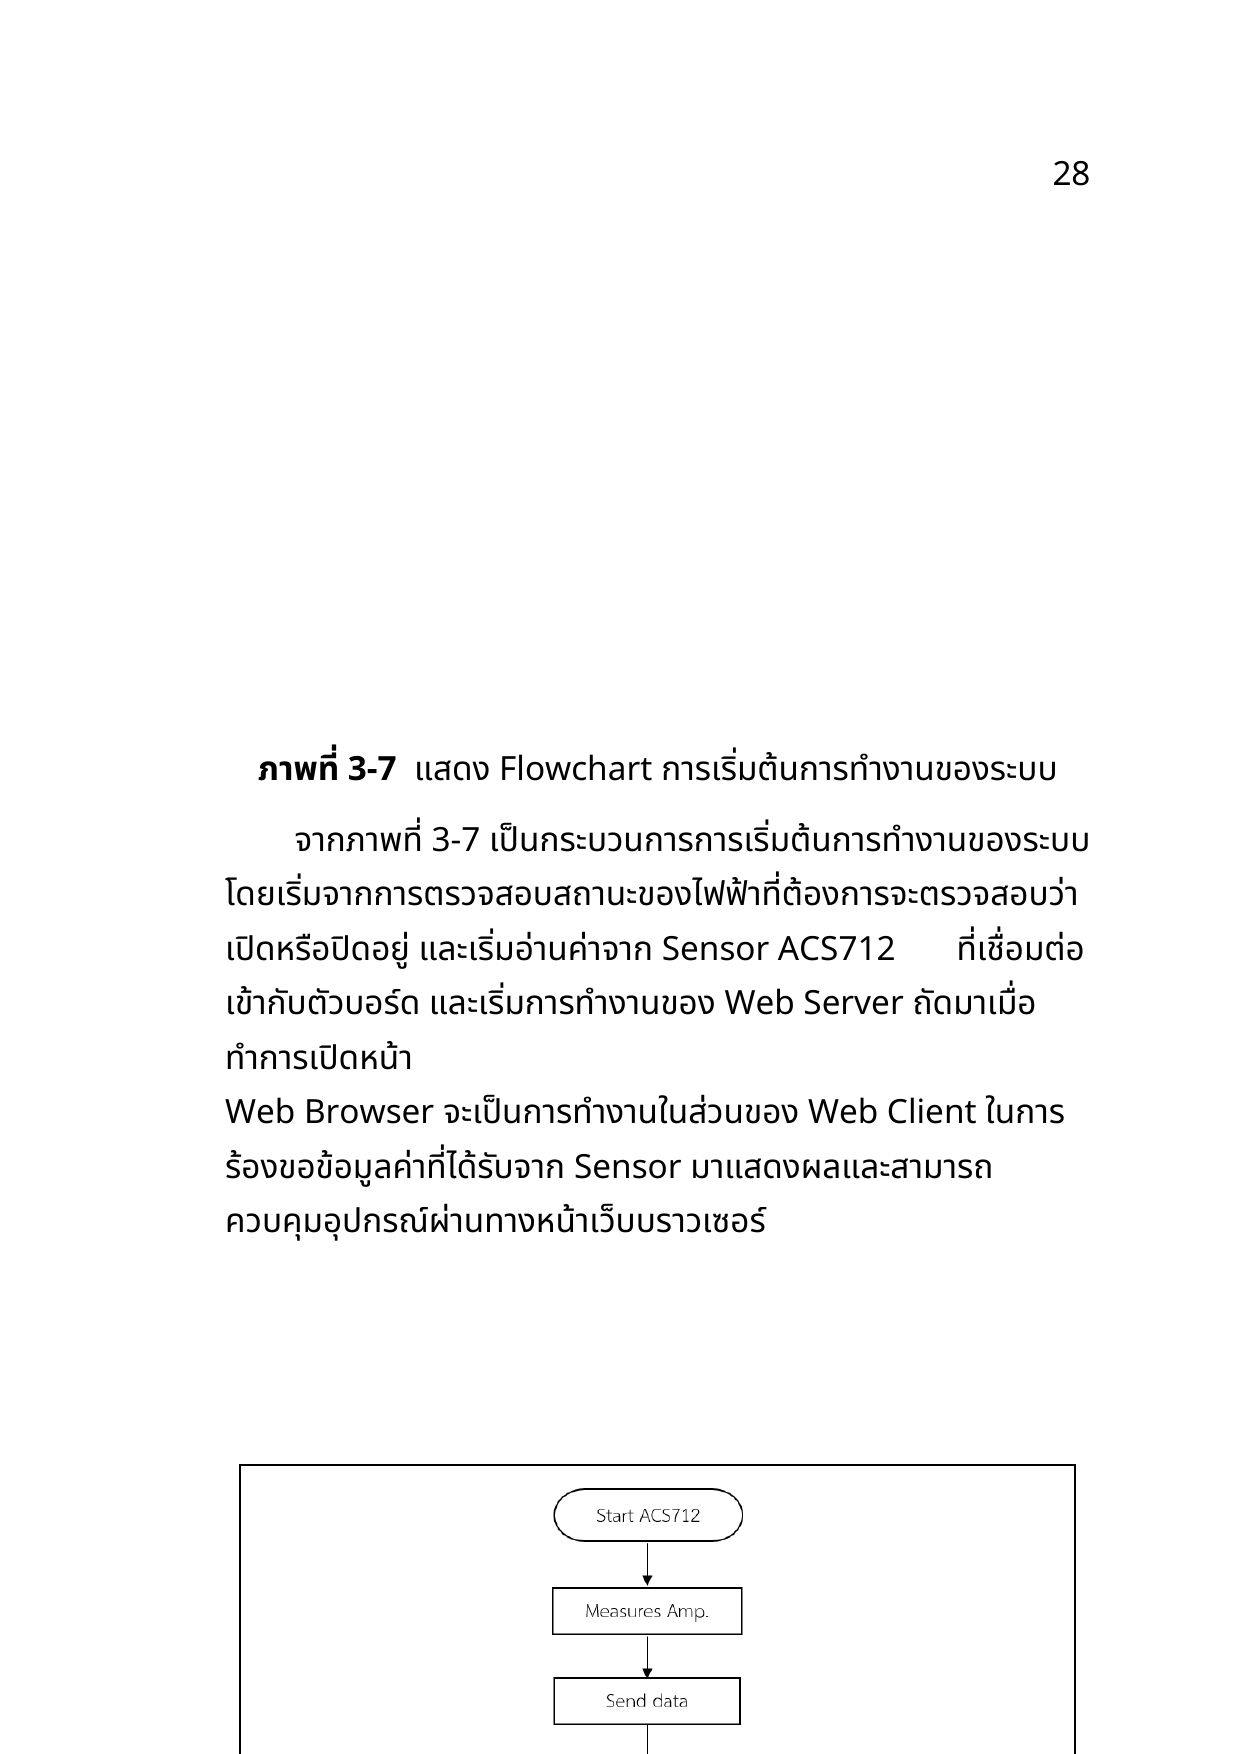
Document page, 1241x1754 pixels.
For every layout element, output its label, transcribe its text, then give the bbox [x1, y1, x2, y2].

text จากภาพที่ 3-7 เป็นกระบวนการการเริ่มต้นการทำงานของระบบ โดยเริ่มจากการตรวจสอบสถานะของไฟฟ้าที่ต้องการจะตรวจสอบว่าเปิดหรือปิดอยู่ และเริ่มอ่านค่าจาก Sensor ACS712 ที่เชื่อมต่อเข้ากับตัวบอร์ด และเริ่มการทำงานของ Web Server ถัดมาเมื่อทำการเปิดหน้า Web Browser จะเป็นการทำงานในส่วนของ Web Client ในการร้องขอข้อมูลค่าที่ได้รับจาก Sensor มาแสดงผลและสามารถควบคุมอุปกรณ์ผ่านทางหน้าเว็บบราวเซอร์ [225, 816, 1090, 1248]
picture [549, 1488, 743, 1754]
text ภาพที่ 3-7 แสดง Flowchart การเริ่มต้นการทำงานของระบบ [225, 744, 1090, 795]
